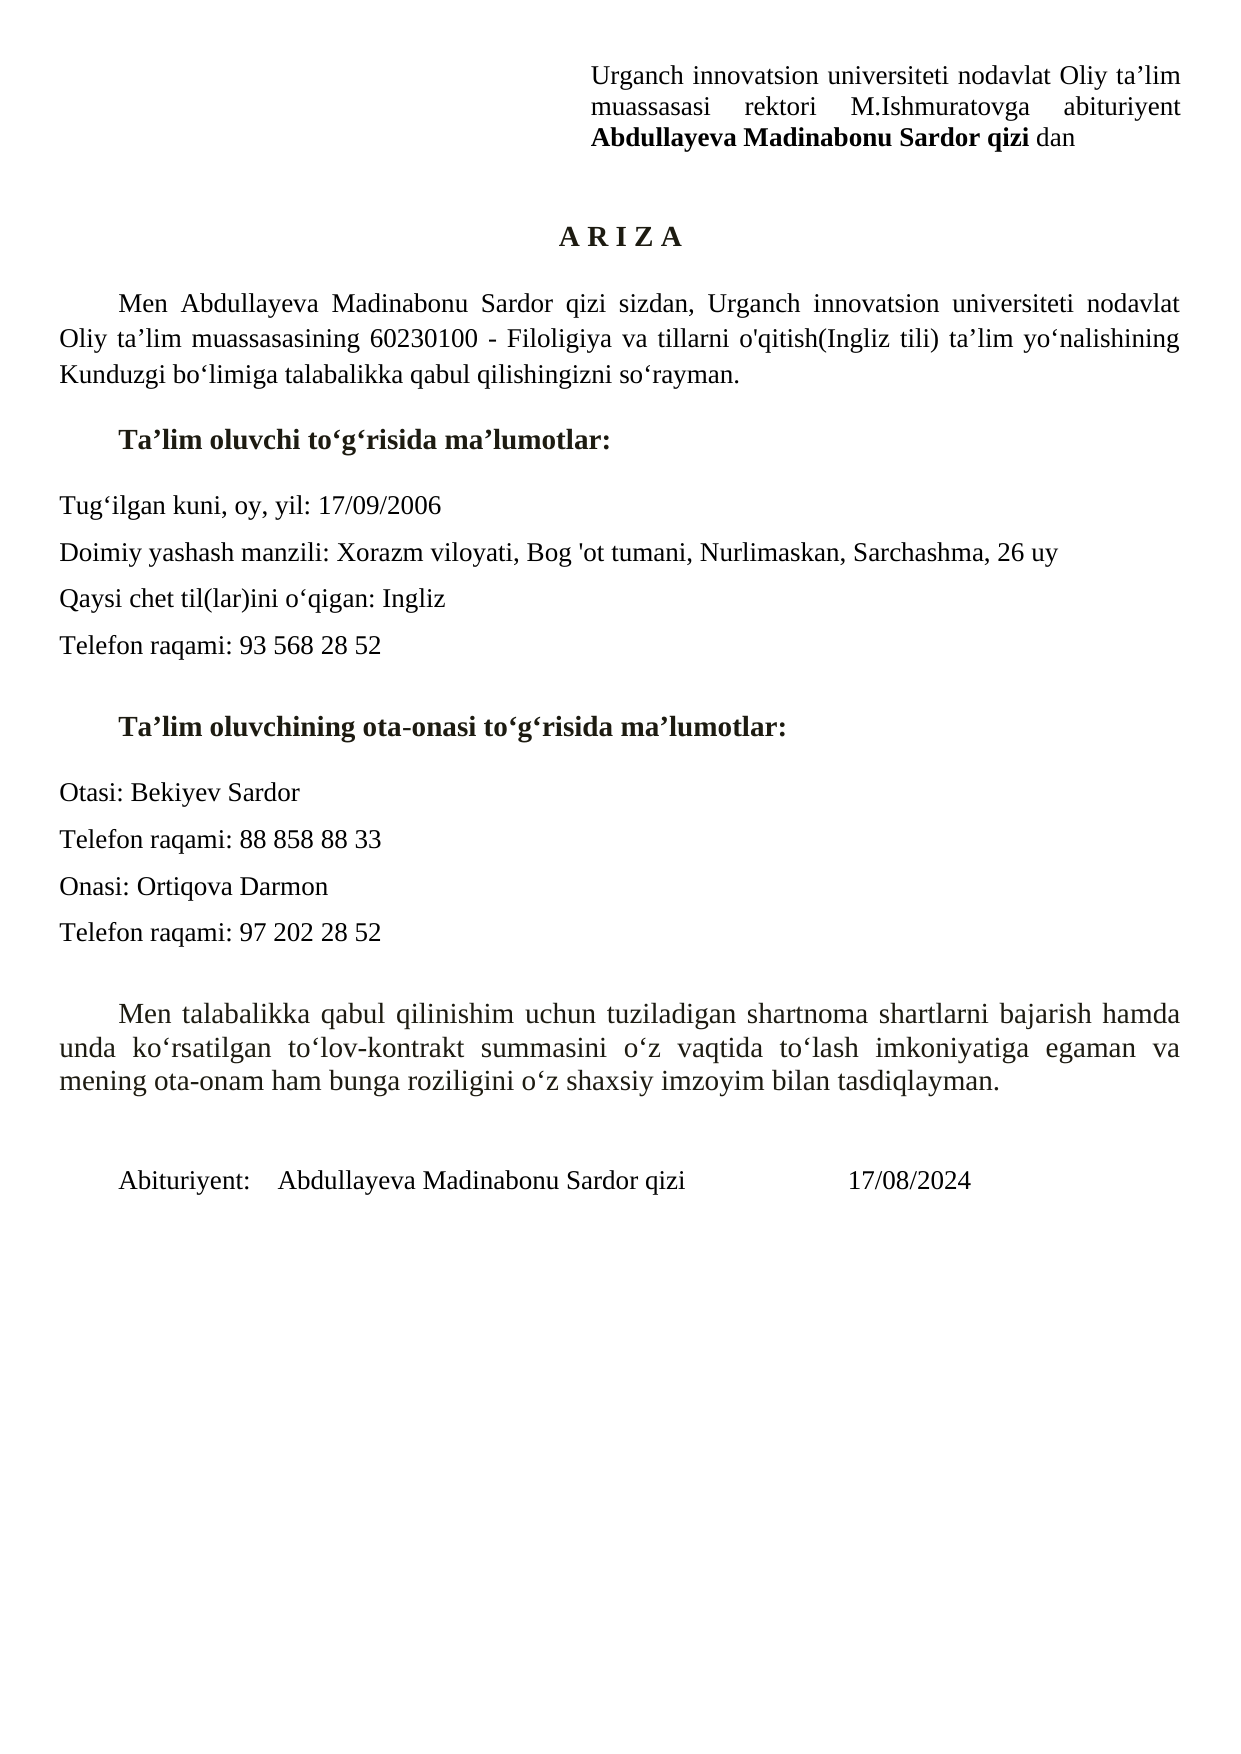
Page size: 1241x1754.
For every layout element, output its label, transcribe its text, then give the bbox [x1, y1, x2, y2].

text Doimiy yashash manzili: Xorazm viloyati, Bog 'ot tumani, Nurlimaskan, Sarchashma, 26 uy [59, 536, 1181, 567]
text Telefon raqami: 88 858 88 33 [59, 823, 1181, 854]
text Tug‘ilgan kuni, oy, yil: 17/09/2006 [59, 489, 1181, 520]
text Onasi: Ortiqova Darmon [59, 869, 1181, 901]
text Otasi: Bekiyev Sardor [59, 776, 1181, 807]
text Qaysi chet til(lar)ini o‘qigan: Ingliz [59, 582, 1181, 613]
text Abituriyent: Abdullayeva Madinabonu Sardor qizi 17/08/2024 [59, 1164, 1181, 1195]
text Ta’lim oluvchining ota-onasi to‘g‘risida ma’lumotlar: [59, 709, 1181, 743]
text Telefon raqami: 97 202 28 52 [59, 916, 1181, 947]
text Men Abdullayeva Madinabonu Sardor qizi sizdan, Urganch innovatsion universiteti nodavlat Oliy ta’lim muassasasining 60230100 - Filoligiya va tillarni o'qitish(Ingliz tili) ta’lim yo‘nalishining Kunduzgi bo‘limiga talabalikka qabul qilishingizni so‘rayman. [59, 287, 1181, 389]
text A R I Z A [59, 219, 1181, 253]
text Ta’lim oluvchi to‘g‘risida ma’lumotlar: [59, 422, 1181, 455]
text Telefon raqami: 93 568 28 52 [59, 629, 1181, 660]
text Men talabalikka qabul qilinishim uchun tuziladigan shartnoma shartlarni bajarish hamda unda ko‘rsatilgan to‘lov-kontrakt summasini o‘z vaqtida to‘lash imkoniyatiga egaman va mening ota-onam ham bunga roziligini oʻz shaxsiy imzoyim bilan tasdiqlayman. [59, 996, 1181, 1097]
text Urganch innovatsion universiteti nodavlat Oliy ta’lim muassasasi rektori M.Ishmuratovga abituriyent Abdullayeva Madinabonu Sardor qizi dan [591, 59, 1181, 152]
